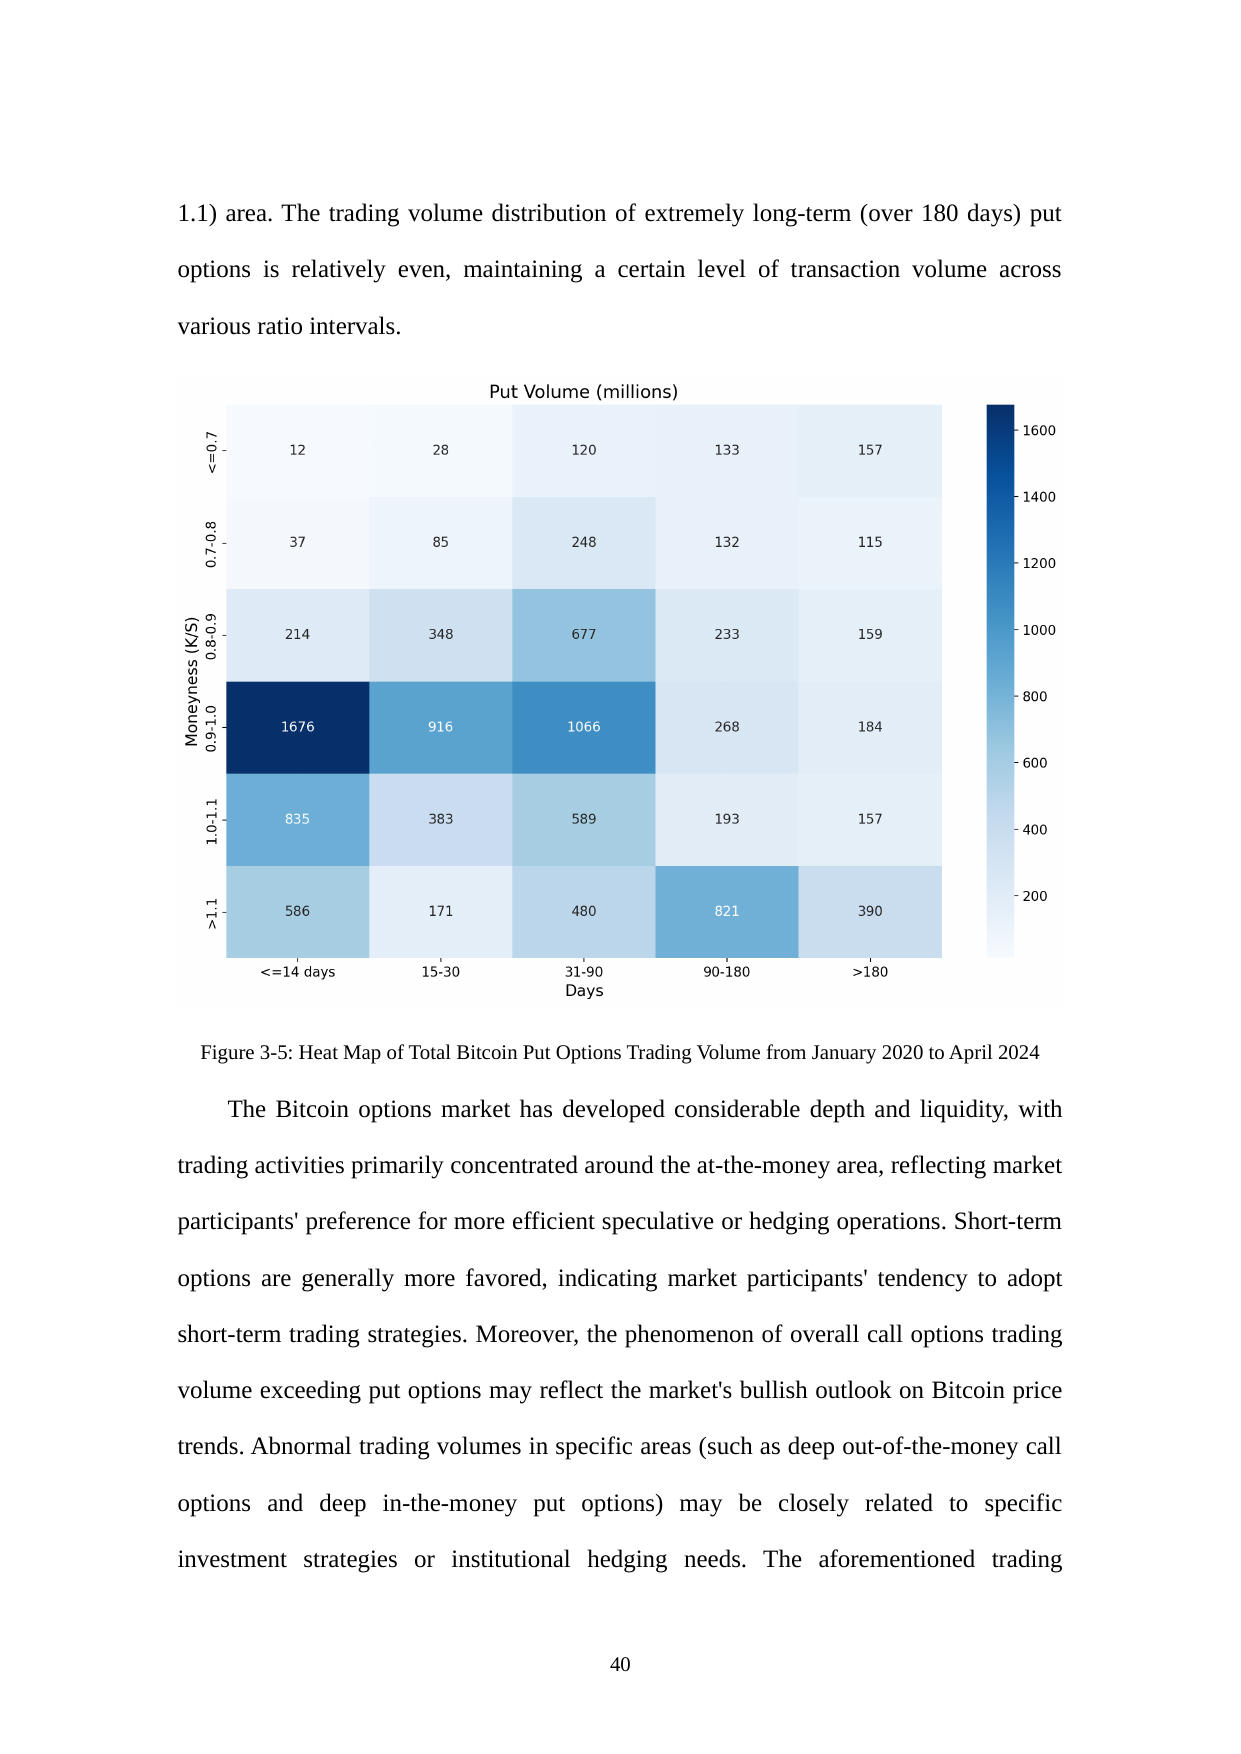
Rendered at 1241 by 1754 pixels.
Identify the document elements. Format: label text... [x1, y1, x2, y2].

picture [177, 377, 1063, 1007]
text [177, 194, 1063, 344]
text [177, 1089, 1063, 1577]
text Figure 3-5: Heat Map of Total Bitcoin Put Options Trading Volume from January 2020 to April 2024 [177, 1033, 1063, 1071]
